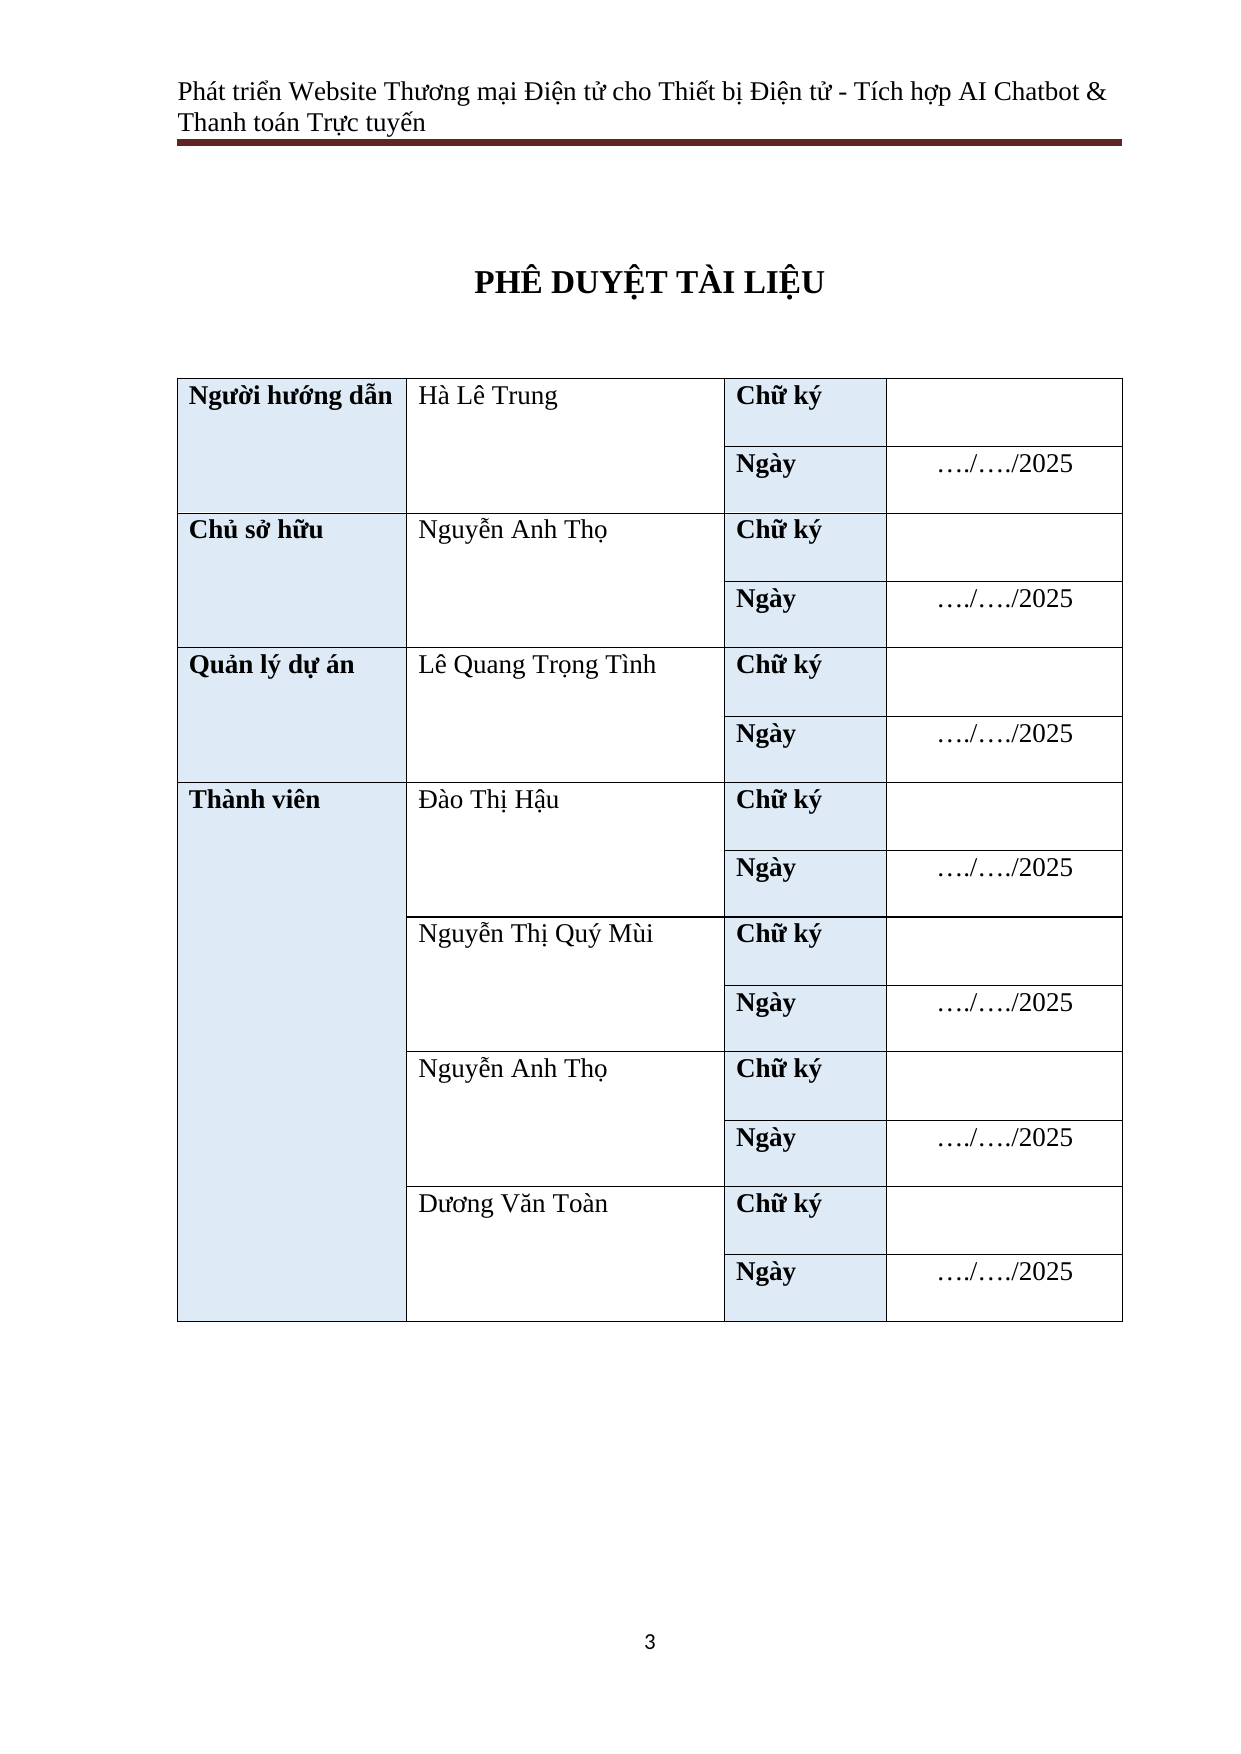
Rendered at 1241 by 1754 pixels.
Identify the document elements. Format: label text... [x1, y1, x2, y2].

table_cell …./…./2025 [887, 717, 1122, 782]
table_cell Ngày [725, 986, 886, 1051]
table_cell Dương Văn Toàn [407, 1187, 724, 1321]
table_cell [887, 783, 1122, 850]
table_cell Ngày [725, 717, 886, 782]
table_cell Ngày [725, 1121, 886, 1186]
table_cell Chủ sở hữu [178, 514, 406, 647]
table_cell Ngày [725, 582, 886, 647]
table_cell …./…./2025 [887, 851, 1122, 916]
table_cell Chữ ký [725, 648, 886, 716]
table_cell …./…./2025 [887, 1255, 1122, 1321]
table_cell Lê Quang Trọng Tình [407, 648, 724, 782]
table_cell …./…./2025 [887, 1121, 1122, 1186]
table_header Người hướng dẫn [178, 379, 406, 512]
table_cell Ngày [725, 851, 886, 916]
table_cell Chữ ký [725, 783, 886, 850]
table_cell Ngày [725, 1255, 886, 1321]
table_cell Chữ ký [725, 918, 886, 985]
table_cell …./…./2025 [887, 447, 1122, 512]
table_cell Chữ ký [725, 514, 886, 581]
table_cell [887, 918, 1122, 985]
table_header [887, 379, 1122, 446]
table_cell Nguyễn Anh Thọ [407, 514, 724, 647]
table_cell …./…./2025 [887, 986, 1122, 1051]
table_cell Chữ ký [725, 1052, 886, 1120]
text PHÊ DUYỆT TÀI LIỆU [177, 263, 1122, 301]
table_cell [887, 648, 1122, 716]
table_cell Thành viên [178, 783, 406, 1321]
table_cell Chữ ký [725, 1187, 886, 1254]
table_header Hà Lê Trung [407, 379, 724, 512]
table_cell …./…./2025 [887, 582, 1122, 647]
table_cell Nguyễn Anh Thọ [407, 1052, 724, 1186]
table_cell [887, 1052, 1122, 1120]
table_cell Ngày [725, 447, 886, 512]
table_cell Nguyễn Thị Quý Mùi [407, 918, 724, 1051]
table_header Chữ ký [725, 379, 886, 446]
table_cell [887, 1187, 1122, 1254]
table_cell Đào Thị Hậu [407, 783, 724, 916]
table_cell Quản lý dự án [178, 648, 406, 782]
table_cell [887, 514, 1122, 581]
